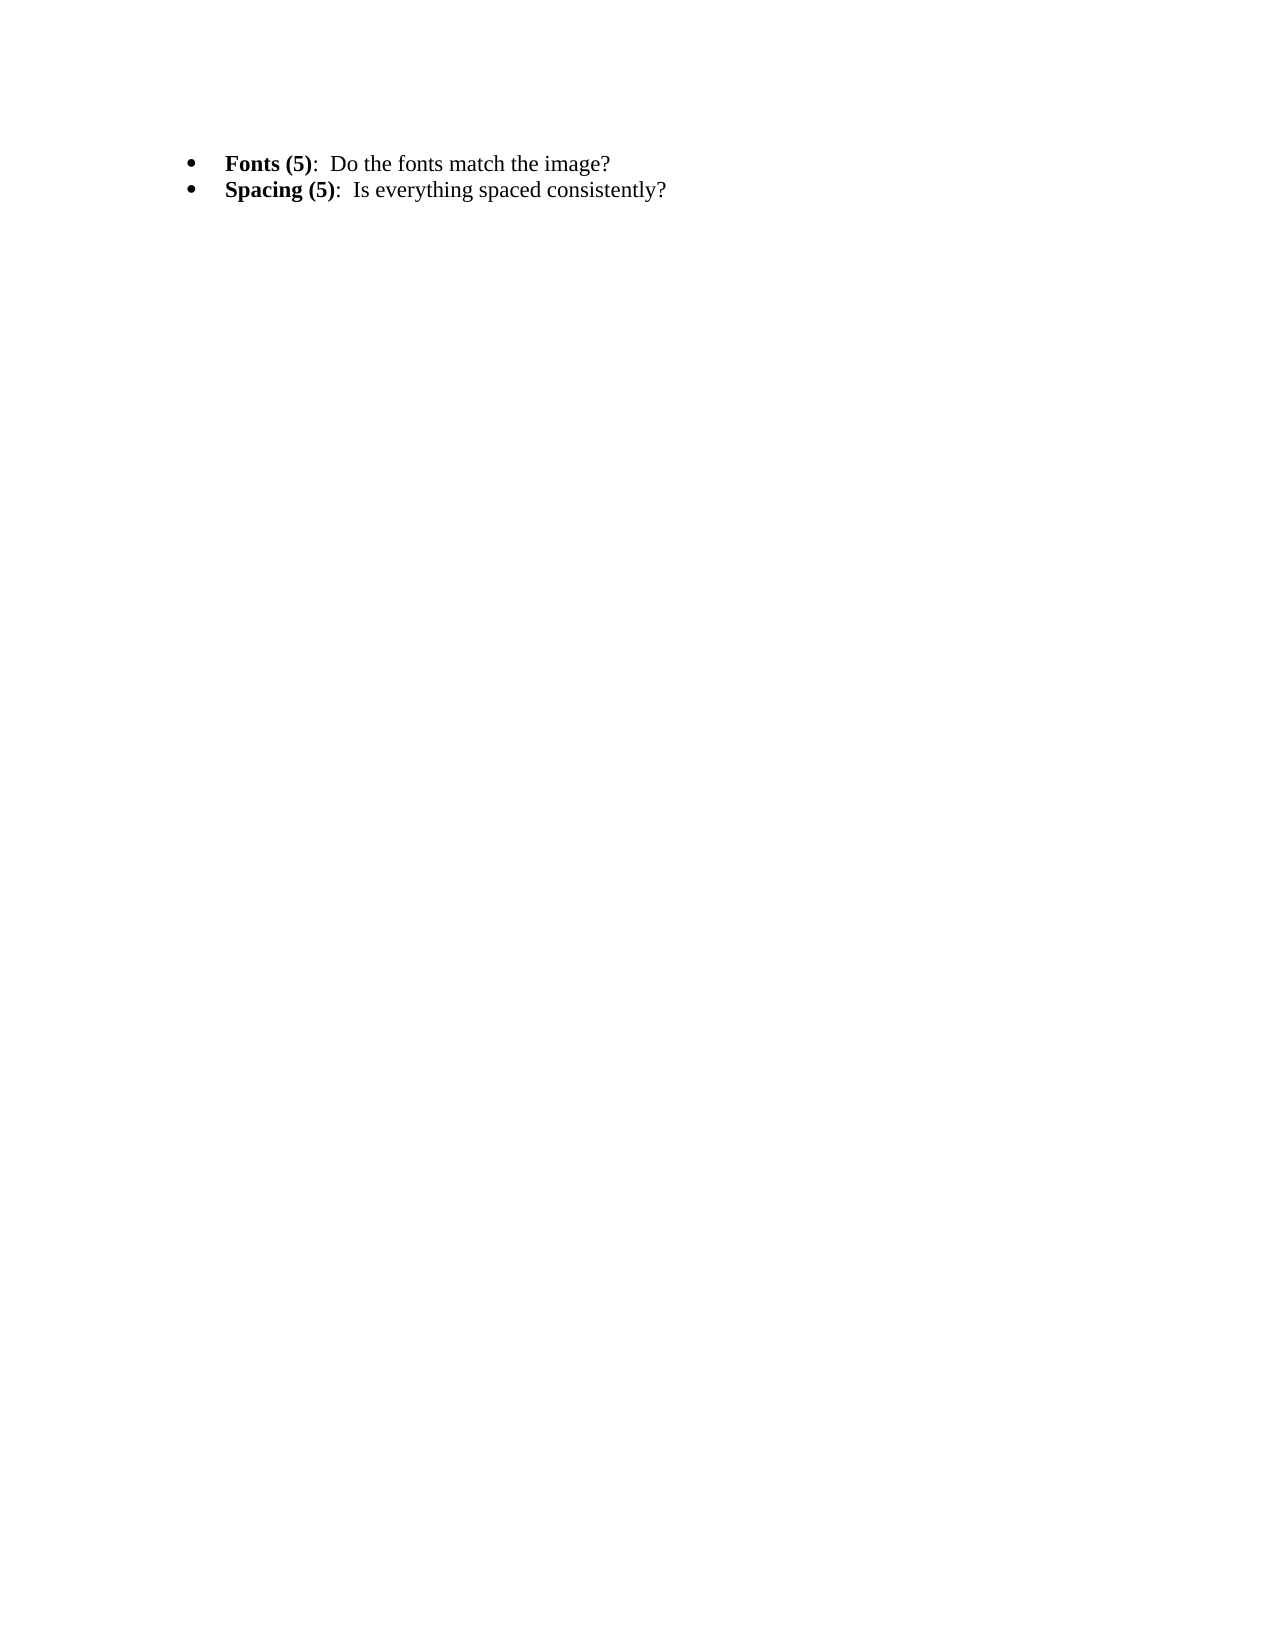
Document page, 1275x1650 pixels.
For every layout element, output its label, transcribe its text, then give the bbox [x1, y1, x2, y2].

list Spacing (5): Is everything spaced consistently? [187, 176, 1125, 203]
list Fonts (5): Do the fonts match the image? [187, 150, 1125, 176]
